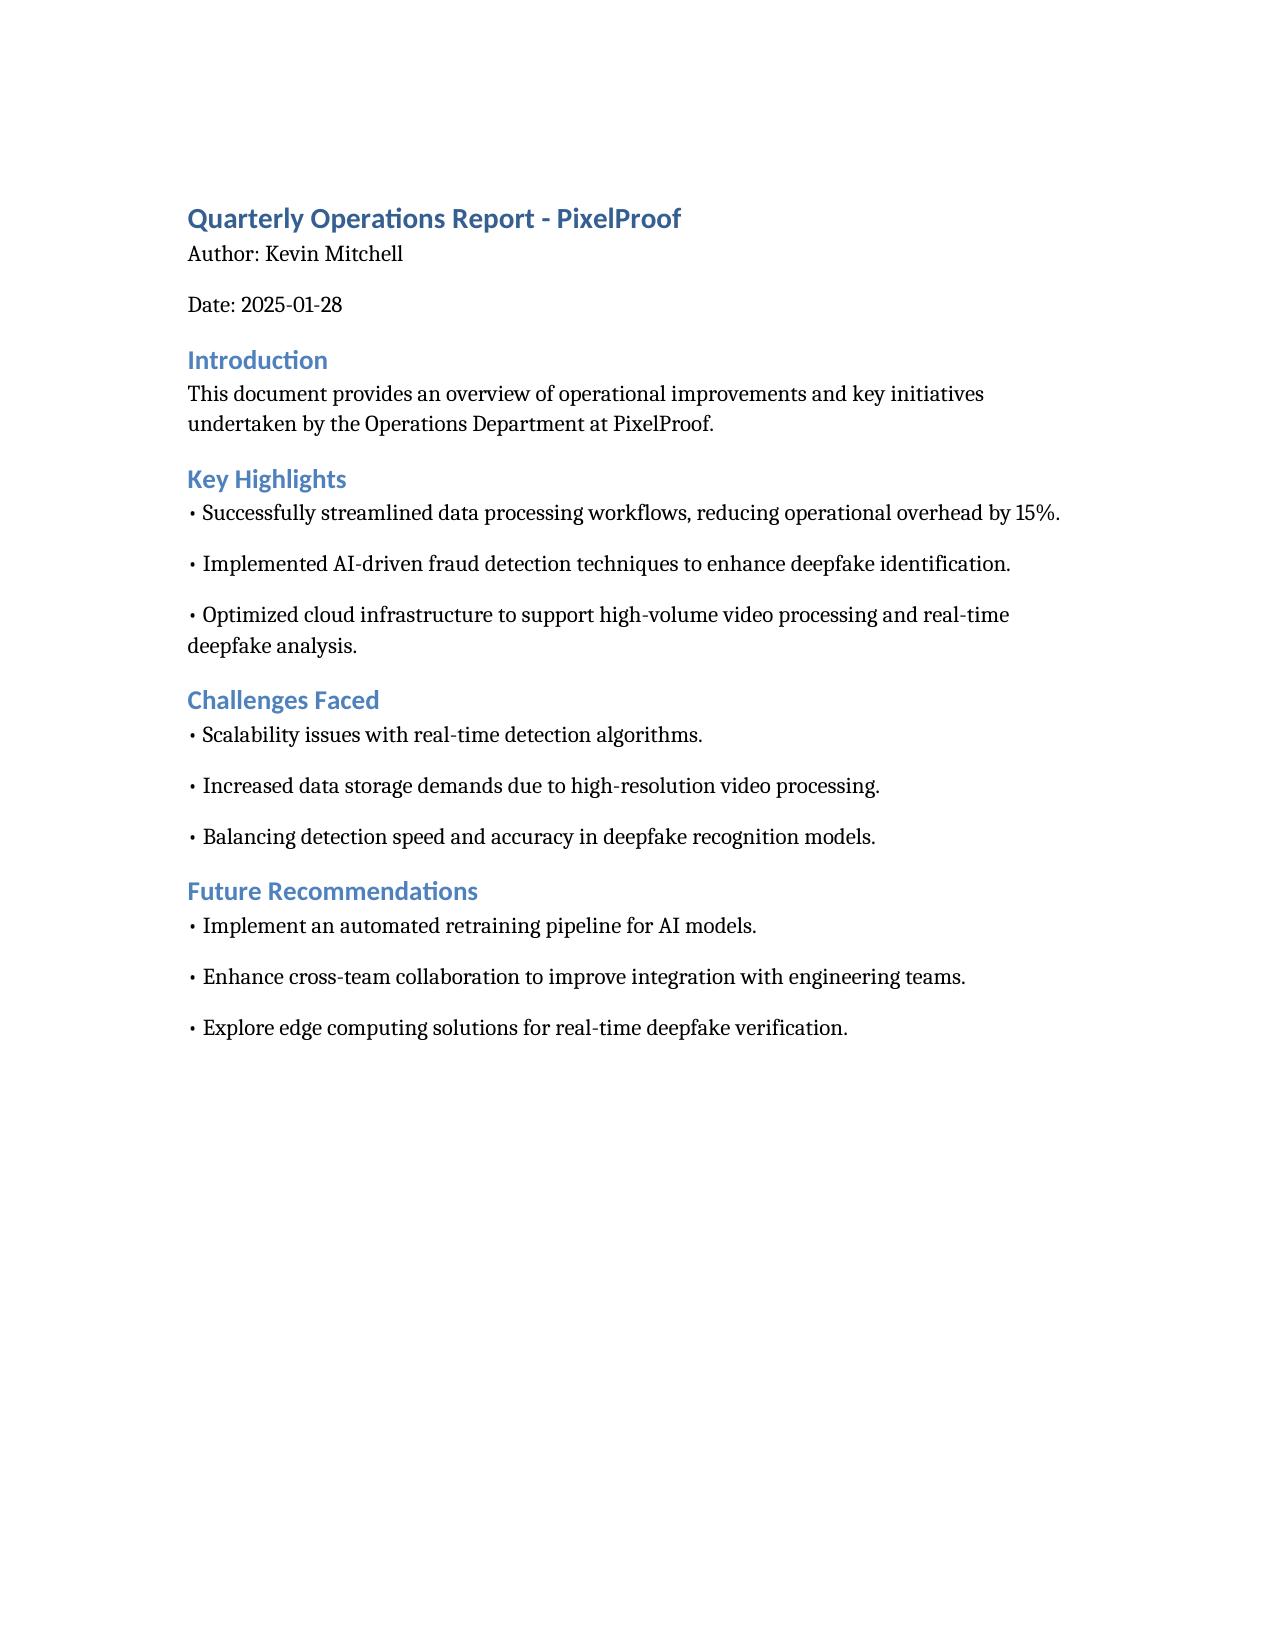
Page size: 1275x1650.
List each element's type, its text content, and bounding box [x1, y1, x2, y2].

text • Enhance cross-team collaboration to improve integration with engineering teams. [187, 963, 1087, 990]
subtitle Key Highlights [187, 462, 1087, 495]
subtitle Challenges Faced [187, 683, 1087, 716]
text • Balancing detection speed and accuracy in deepfake recognition models. [187, 823, 1087, 850]
text Date: 2025-01-28 [187, 292, 1087, 318]
text • Explore edge computing solutions for real-time deepfake verification. [187, 1014, 1087, 1041]
subtitle Future Recommendations [187, 874, 1087, 907]
text • Implement an automated retraining pipeline for AI models. [187, 912, 1087, 939]
text This document provides an overview of operational improvements and key initiatives undertaken by the Operations Department at PixelProof. [187, 381, 1087, 437]
subtitle Quarterly Operations Report - PixelProof [187, 200, 1087, 236]
text • Scalability issues with real-time detection algorithms. [187, 721, 1087, 748]
text Author: Kevin Mitchell [187, 241, 1087, 267]
text • Successfully streamlined data processing workflows, reducing operational overhead by 15%. [187, 500, 1087, 526]
text • Increased data storage demands due to high-resolution video processing. [187, 772, 1087, 799]
subtitle Introduction [187, 343, 1087, 376]
text • Optimized cloud infrastructure to support high-volume video processing and real-time deepfake analysis. [187, 602, 1087, 659]
text • Implemented AI-driven fraud detection techniques to enhance deepfake identification. [187, 551, 1087, 577]
